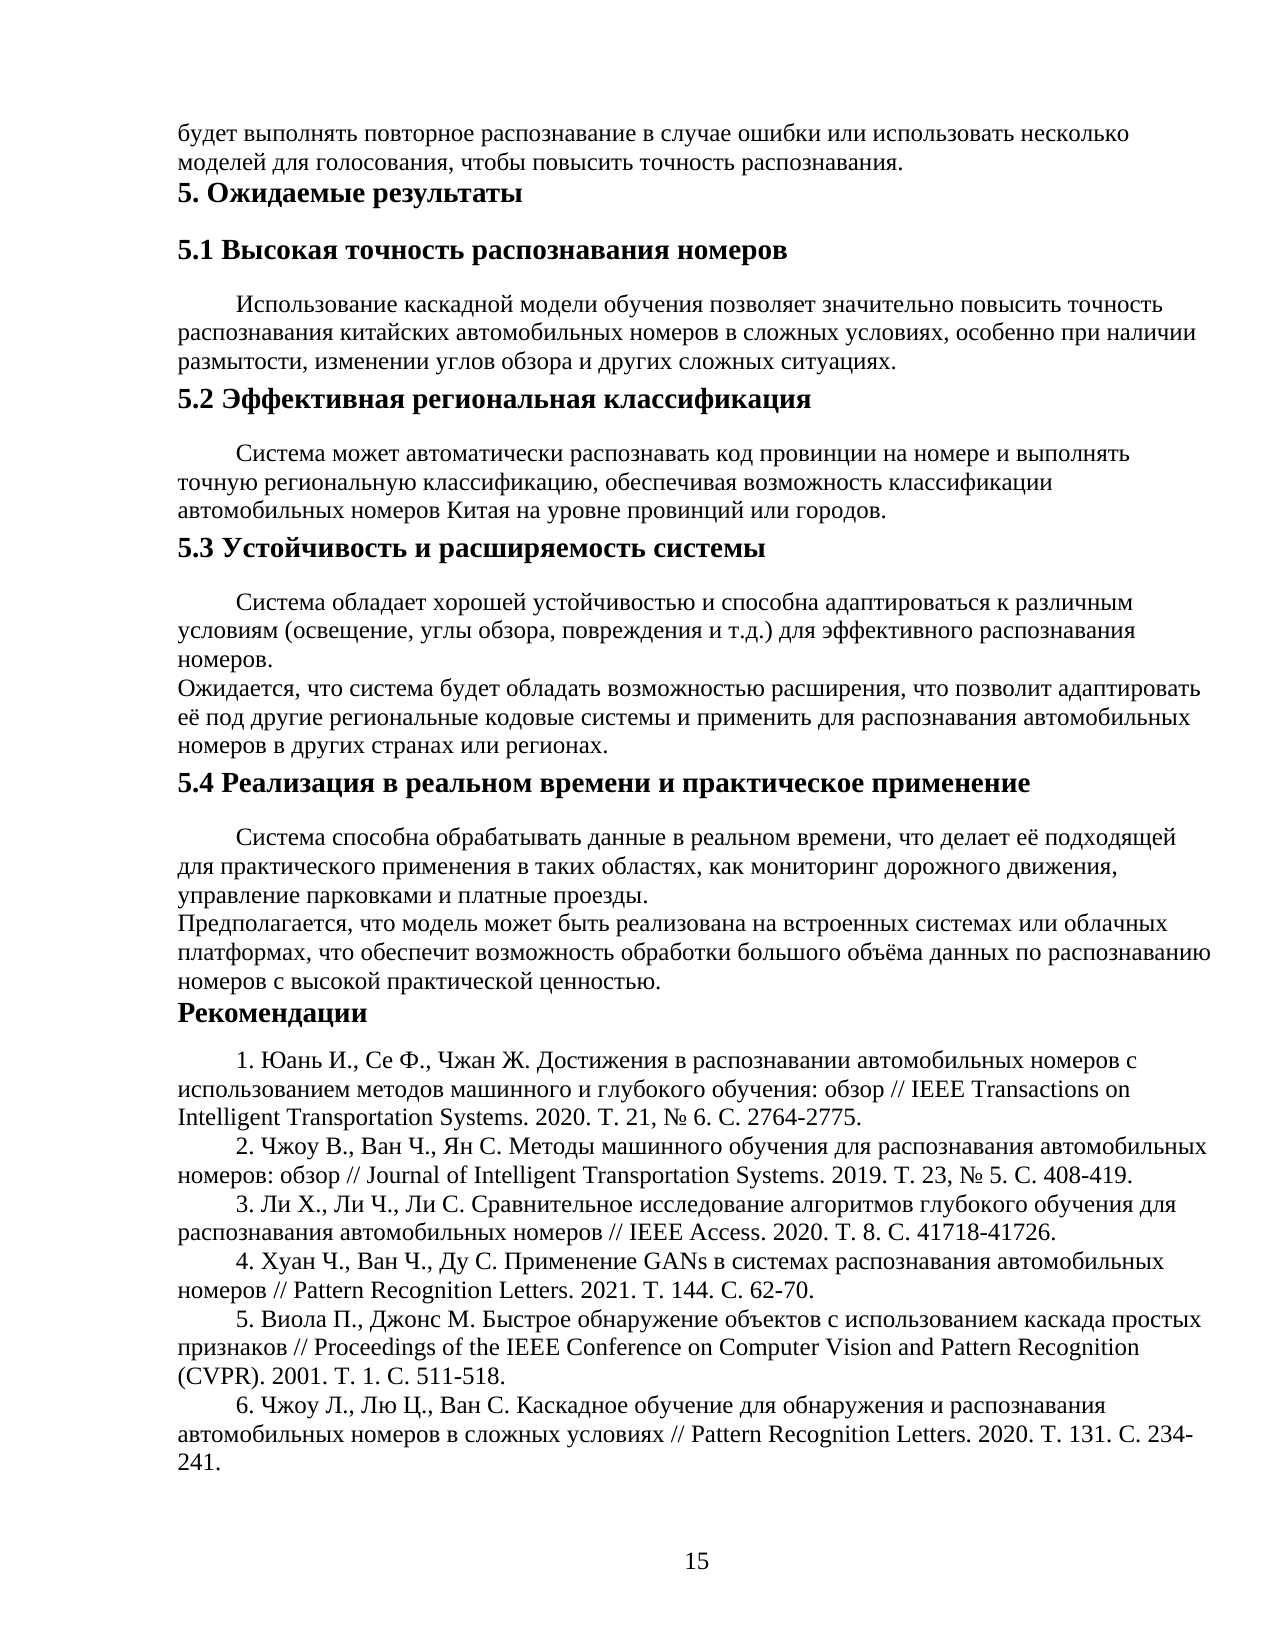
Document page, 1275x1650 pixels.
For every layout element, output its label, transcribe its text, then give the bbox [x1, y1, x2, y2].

text 6. Чжоу Л., Лю Ц., Ван С. Каскадное обучение для обнаружения и распознавания автомобильных номеров в сложных условиях // Pattern Recognition Letters. 2020. Т. 131. С. 234-241. [177, 1390, 1216, 1476]
text 1. Юань И., Се Ф., Чжан Ж. Достижения в распознавании автомобильных номеров с использованием методов машинного и глубокого обучения: обзор // IEEE Transactions on Intelligent Transportation Systems. 2020. Т. 21, № 6. С. 2764-2775. [177, 1045, 1216, 1131]
text Система может автоматически распознавать код провинции на номере и выполнять точную региональную классификацию, обеспечивая возможность классификации автомобильных номеров Китая на уровне провинций или городов. [177, 438, 1216, 524]
text 5. Виола П., Джонс М. Быстрое обнаружение объектов с использованием каскада простых признаков // Proceedings of the IEEE Conference on Computer Vision and Pattern Recognition (CVPR). 2001. Т. 1. С. 511-518. [177, 1304, 1216, 1390]
subtitle 5.3 Устойчивость и расширяемость системы [177, 530, 1216, 564]
text 3. Ли Х., Ли Ч., Ли С. Сравнительное исследование алгоритмов глубокого обучения для распознавания автомобильных номеров // IEEE Access. 2020. Т. 8. С. 41718-41726. [177, 1189, 1216, 1246]
subtitle Рекомендации [177, 995, 1216, 1028]
text 4. Хуан Ч., Ван Ч., Ду С. Применение GANs в системах распознавания автомобильных номеров // Pattern Recognition Letters. 2021. Т. 144. С. 62-70. [177, 1246, 1216, 1304]
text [177, 118, 1216, 176]
text Система обладает хорошей устойчивостью и способна адаптироваться к различным условиям (освещение, углы обзора, повреждения и т.д.) для эффективного распознавания номеров. Ожидается, что система будет обладать возможностью расширения, что позволит адаптировать её под другие региональные кодовые системы и применить для распознавания автомобильных номеров в других странах или регионах. [177, 587, 1216, 759]
text 2. Чжоу В., Ван Ч., Ян С. Методы машинного обучения для распознавания автомобильных номеров: обзор // Journal of Intelligent Transportation Systems. 2019. Т. 23, № 5. С. 408-419. [177, 1131, 1216, 1189]
text Система способна обрабатывать данные в реальном времени, что делает её подходящей для практического применения в таких областях, как мониторинг дорожного движения, управление парковками и платные проезды. Предполагается, что модель может быть реализована на встроенных системах или облачных платформах, что обеспечит возможность обработки большого объёма данных по распознаванию номеров с высокой практической ценностью. [177, 822, 1216, 995]
subtitle 5.4 Реализация в реальном времени и практическое применение [177, 766, 1216, 799]
text Использование каскадной модели обучения позволяет значительно повысить точность распознавания китайских автомобильных номеров в сложных условиях, особенно при наличии размытости, изменении углов обзора и других сложных ситуациях. [177, 289, 1216, 375]
subtitle 5. Ожидаемые результаты [177, 176, 1216, 209]
subtitle 5.1 Высокая точность распознавания номеров [177, 232, 1216, 266]
subtitle 5.2 Эффективная региональная классификация [177, 381, 1216, 415]
